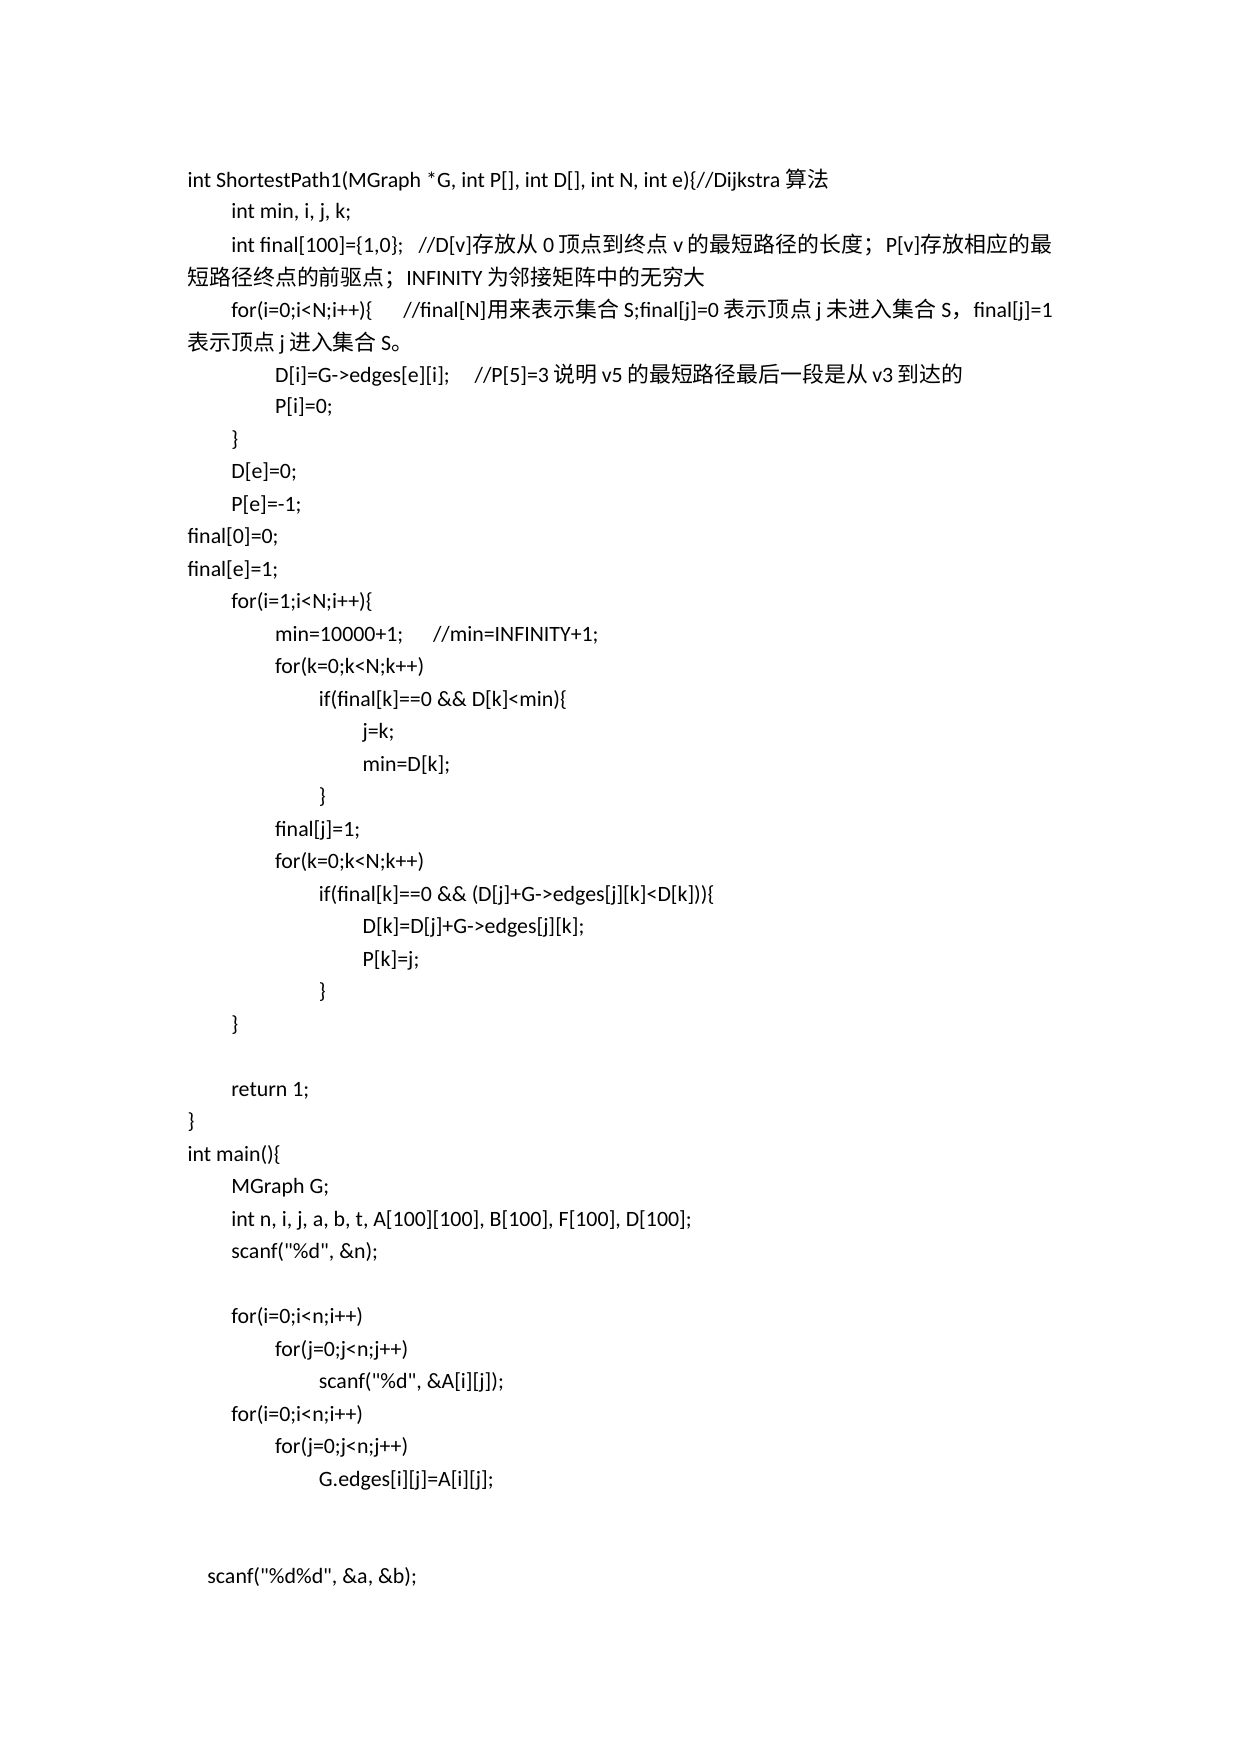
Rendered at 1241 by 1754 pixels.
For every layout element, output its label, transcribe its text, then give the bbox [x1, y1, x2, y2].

text final[e]=1; [187, 552, 1053, 584]
text for(k=0;k<N;k++) [187, 844, 1053, 877]
text D[i]=G->edges[e][i]; //P[5]=3说明v5的最短路径最后一段是从v3到达的 [187, 357, 1053, 389]
text for(j=0;j<n;j++) [187, 1429, 1053, 1462]
text D[k]=D[j]+G->edges[j][k]; [187, 909, 1053, 942]
text P[k]=j; [187, 942, 1053, 974]
text j=k; [187, 714, 1053, 747]
text } [187, 1007, 1053, 1039]
text } [187, 974, 1053, 1007]
text scanf("%d", &n); [187, 1234, 1053, 1267]
text scanf("%d%d", &a, &b); [187, 1559, 1053, 1592]
text for(i=1;i<N;i++){ [187, 584, 1053, 617]
text if(final[k]==0 && D[k]<min){ [187, 682, 1053, 714]
text min=D[k]; [187, 747, 1053, 779]
text for(k=0;k<N;k++) [187, 649, 1053, 682]
text for(i=0;i<n;i++) [187, 1397, 1053, 1429]
text int final[100]={1,0}; //D[v]存放从0顶点到终点v的最短路径的长度；P[v]存放相应的最短路径终点的前驱点；INFINITY为邻接矩阵中的无穷大 [187, 227, 1053, 292]
text P[i]=0; [187, 389, 1053, 422]
text final[j]=1; [187, 812, 1053, 844]
text min=10000+1; //min=INFINITY+1; [187, 617, 1053, 649]
text D[e]=0; [187, 454, 1053, 487]
text } [187, 1104, 1053, 1137]
text } [187, 422, 1053, 454]
text final[0]=0; [187, 519, 1053, 552]
text int min, i, j, k; [187, 194, 1053, 227]
text int main(){ [187, 1137, 1053, 1169]
text return 1; [187, 1072, 1053, 1104]
text MGraph G; [187, 1169, 1053, 1202]
text } [187, 779, 1053, 812]
text if(final[k]==0 && (D[j]+G->edges[j][k]<D[k])){ [187, 877, 1053, 909]
text for(j=0;j<n;j++) [187, 1332, 1053, 1364]
text for(i=0;i<N;i++){ //final[N]用来表示集合S;final[j]=0表示顶点j未进入集合S，final[j]=1表示顶点j进入集合S。 [187, 292, 1053, 357]
text G.edges[i][j]=A[i][j]; [187, 1462, 1053, 1494]
text int ShortestPath1(MGraph *G, int P[], int D[], int N, int e){//Dijkstra算法 [187, 162, 1053, 194]
text P[e]=-1; [187, 487, 1053, 519]
text for(i=0;i<n;i++) [187, 1299, 1053, 1332]
text int n, i, j, a, b, t, A[100][100], B[100], F[100], D[100]; [187, 1202, 1053, 1234]
text scanf("%d", &A[i][j]); [187, 1364, 1053, 1397]
